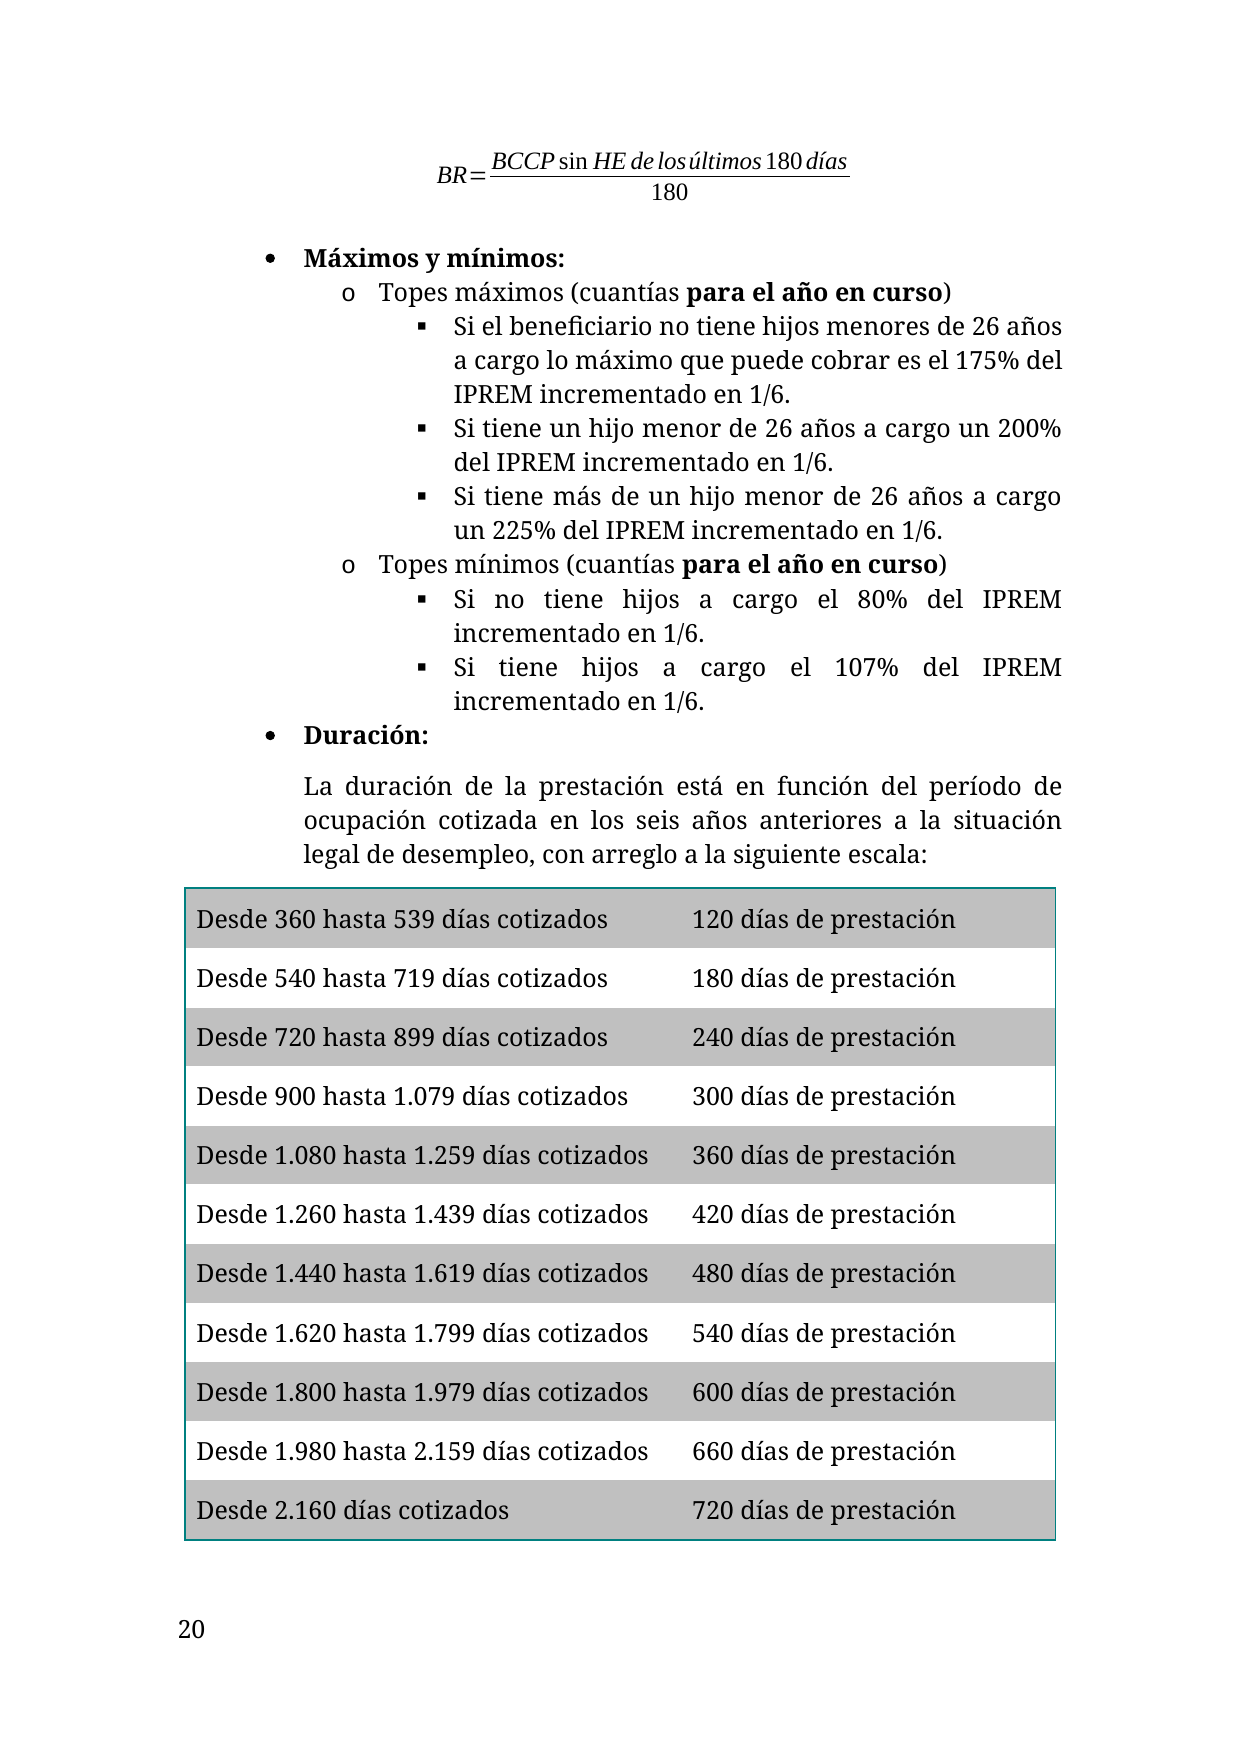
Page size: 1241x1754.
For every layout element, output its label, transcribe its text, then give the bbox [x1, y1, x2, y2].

table_cell Desde 720 hasta 899 días cotizados [186, 1008, 681, 1066]
table_cell Desde 900 hasta 1.079 días cotizados [186, 1066, 681, 1126]
table_cell Desde 2.160 días cotizados [186, 1480, 681, 1539]
table_cell 420 días de prestación [681, 1185, 1055, 1244]
list Si el beneficiario no tiene hijos menores de 26 años a cargo lo máximo que puede cobrar es el 175% del IPREM incrementado en 1/6. [416, 309, 1063, 411]
table_cell Desde 1.080 hasta 1.259 días cotizados [186, 1126, 681, 1184]
table_cell 300 días de prestación [681, 1066, 1055, 1126]
list Duración: [266, 718, 1063, 752]
list Topes mínimos (cuantías para el año en curso) [341, 547, 1063, 581]
list Topes máximos (cuantías para el año en curso) [341, 274, 1063, 309]
text La duración de la prestación está en función del período de ocupación cotizada en los seis años anteriores a la situación legal de desempleo, con arreglo a la siguiente escala: [303, 768, 1063, 871]
table_cell Desde 1.980 hasta 2.159 días cotizados [186, 1421, 681, 1480]
table_header Desde 360 hasta 539 días cotizados [186, 889, 681, 948]
table_cell 600 días de prestación [681, 1362, 1055, 1421]
table_cell Desde 1.800 hasta 1.979 días cotizados [186, 1362, 681, 1421]
list Si tiene más de un hijo menor de 26 años a cargo un 225% del IPREM incrementado en 1/6. [416, 479, 1063, 547]
list Máximos y mínimos: [266, 240, 1063, 274]
table_cell Desde 1.620 hasta 1.799 días cotizados [186, 1303, 681, 1362]
table_cell 360 días de prestación [681, 1126, 1055, 1184]
table_cell Desde 1.440 hasta 1.619 días cotizados [186, 1244, 681, 1303]
table_cell 480 días de prestación [681, 1244, 1055, 1303]
table_cell 660 días de prestación [681, 1421, 1055, 1480]
table_header 120 días de prestación [681, 889, 1055, 948]
table_cell 720 días de prestación [681, 1480, 1055, 1539]
table_cell 240 días de prestación [681, 1008, 1055, 1066]
list Si tiene hijos a cargo el 107% del IPREM incrementado en 1/6. [416, 649, 1063, 718]
list Si no tiene hijos a cargo el 80% del IPREM incrementado en 1/6. [416, 581, 1063, 649]
table_cell 180 días de prestación [681, 948, 1055, 1007]
list Si tiene un hijo menor de 26 años a cargo un 200% del IPREM incrementado en 1/6. [416, 411, 1063, 479]
table_cell Desde 540 hasta 719 días cotizados [186, 948, 681, 1007]
table_cell Desde 1.260 hasta 1.439 días cotizados [186, 1185, 681, 1244]
table_cell 540 días de prestación [681, 1303, 1055, 1362]
